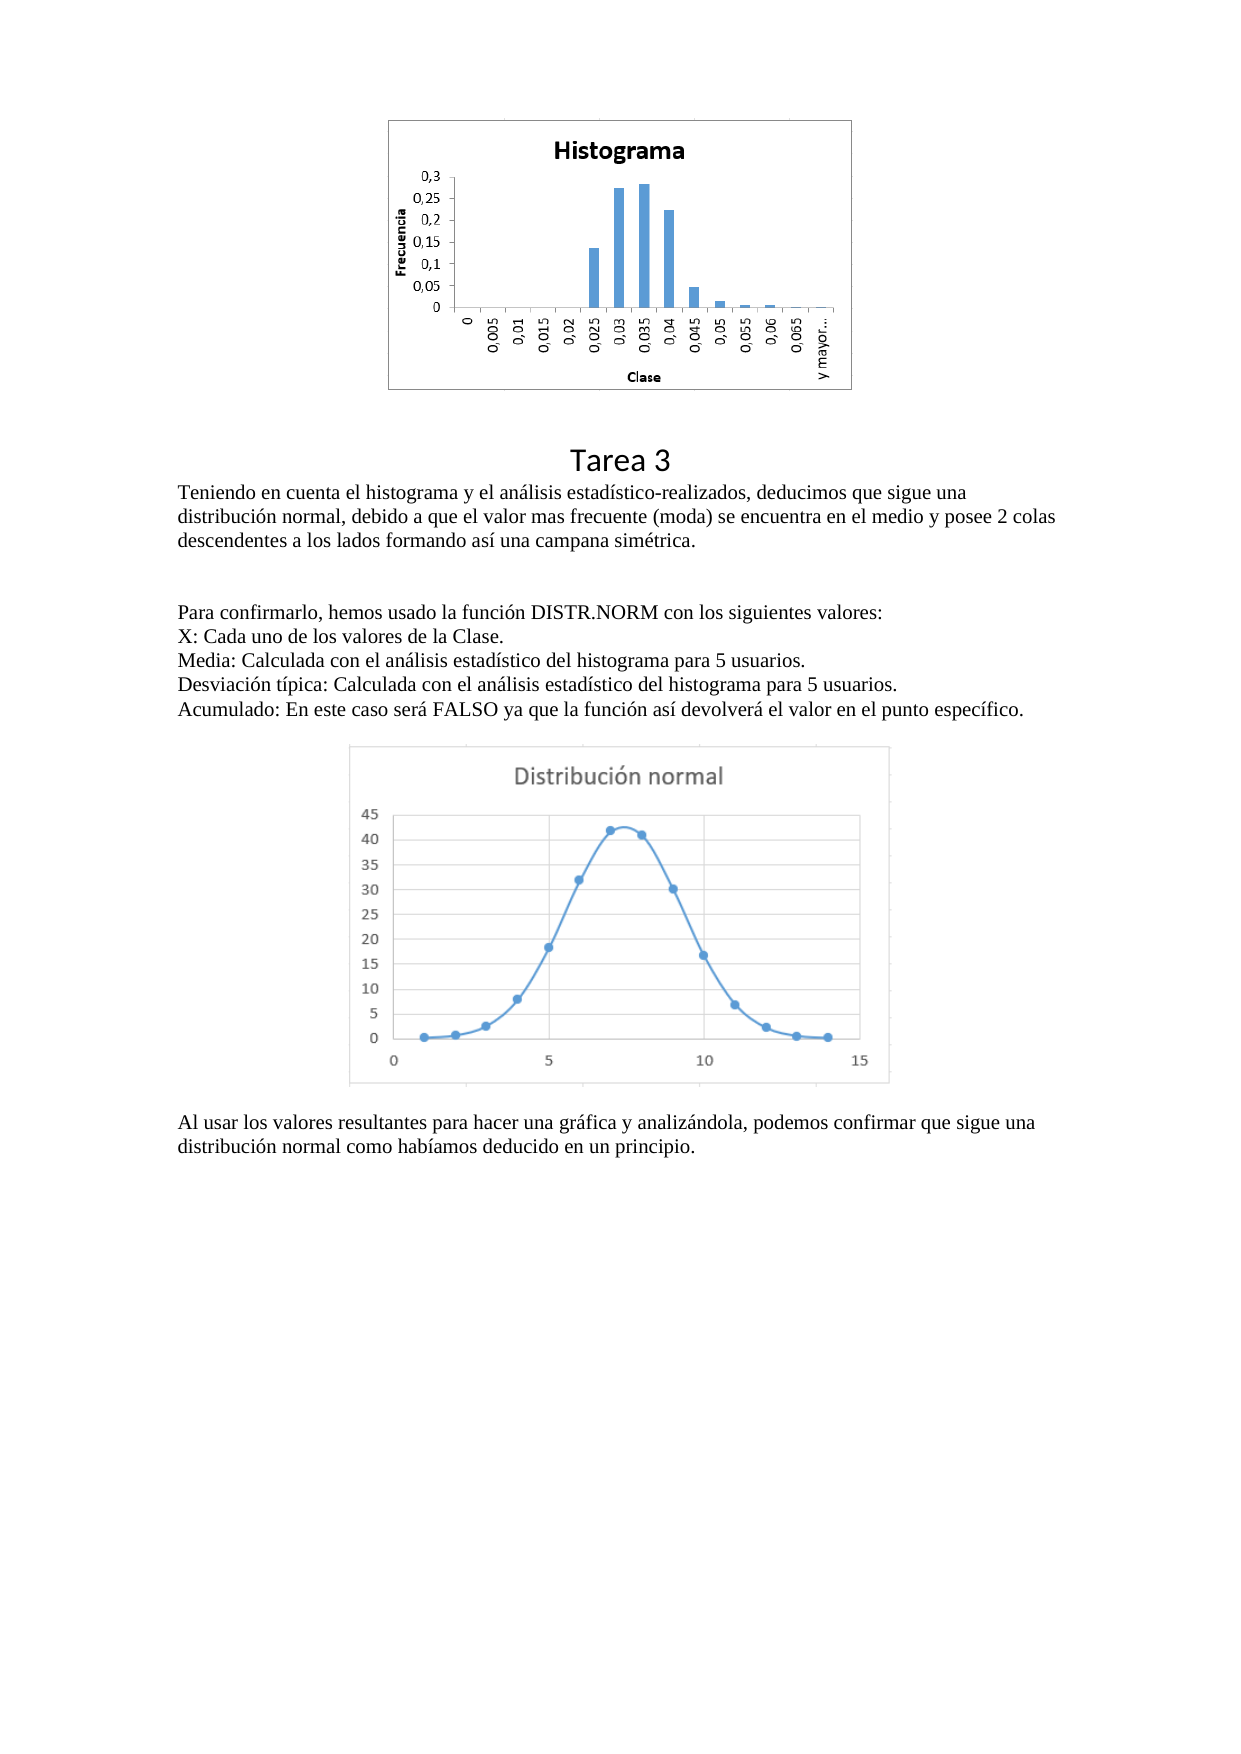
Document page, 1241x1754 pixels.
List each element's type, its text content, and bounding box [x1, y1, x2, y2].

text Acumulado: En este caso será FALSO ya que la función así devolverá el valor en el punto específico. [177, 696, 1063, 721]
text Para confirmarlo, hemos usado la función DISTR.NORM con los siguientes valores: [177, 600, 1063, 624]
subtitle Tarea 3 [177, 439, 1063, 480]
text X: Cada uno de los valores de la Clase. [177, 624, 1063, 648]
text Media: Calculada con el análisis estadístico del histograma para 5 usuarios. [177, 648, 1063, 672]
text Teniendo en cuenta el histograma y el análisis estadístico-realizados, deducimos que sigue una distribución normal, debido a que el valor mas frecuente (moda) se encuentra en el medio y posee 2 colas descendentes a los lados formando así una campana simétrica. [177, 480, 1063, 552]
picture [387, 118, 853, 391]
picture [348, 744, 892, 1087]
text Desviación típica: Calculada con el análisis estadístico del histograma para 5 usuarios. [177, 672, 1063, 696]
text Al usar los valores resultantes para hacer una gráfica y analizándola, podemos confirmar que sigue una distribución normal como habíamos deducido en un principio. [177, 1110, 1063, 1158]
